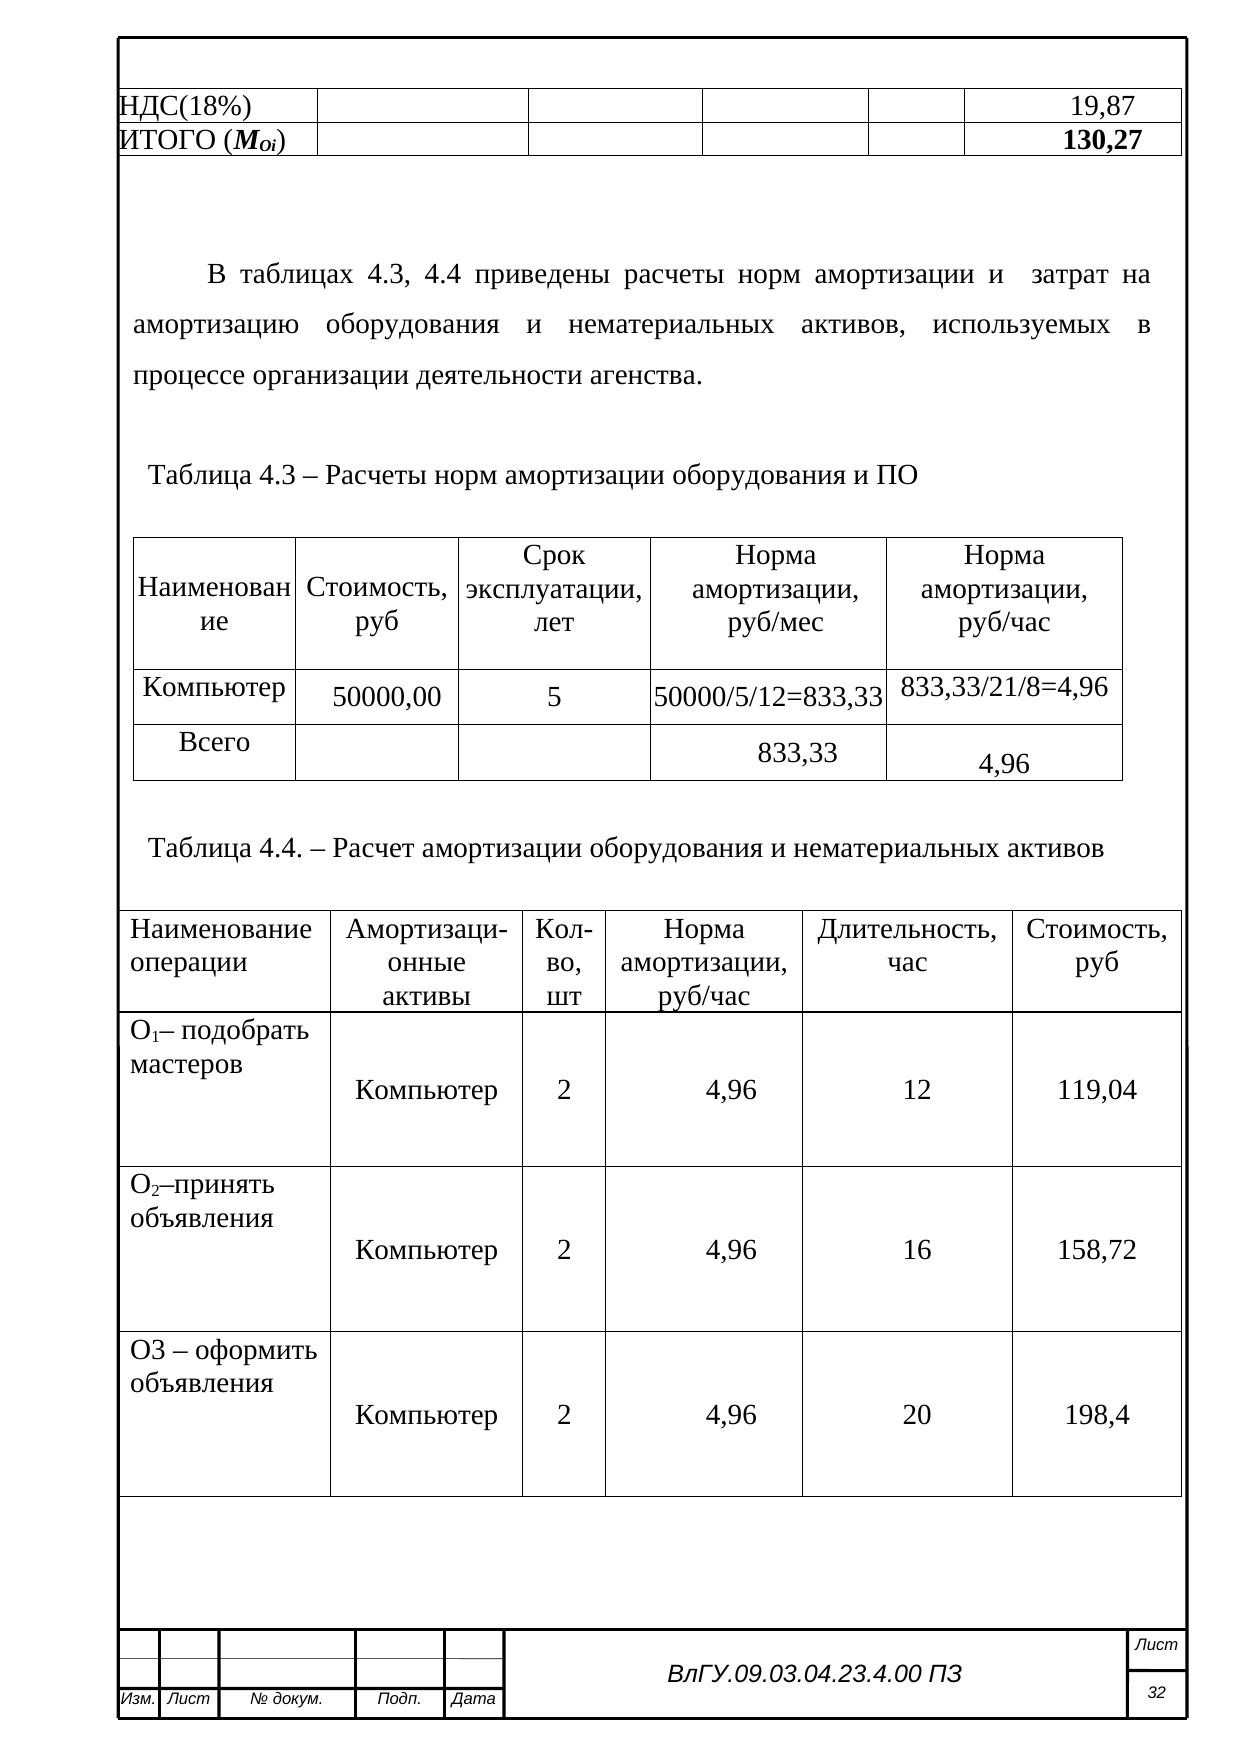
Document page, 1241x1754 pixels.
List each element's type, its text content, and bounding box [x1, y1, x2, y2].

table_cell ИТОГО (МOi) [119, 123, 317, 155]
table_cell [869, 89, 964, 122]
table_cell О1– подобрать мастеров [119, 1013, 330, 1166]
table_cell [703, 123, 868, 155]
table_cell [869, 123, 964, 155]
table_cell О2–принять объявления [119, 1167, 330, 1331]
table_cell [529, 123, 702, 155]
table_cell 5 [459, 670, 650, 724]
table_header Длительность, час [803, 911, 1012, 1011]
table_cell [318, 89, 528, 122]
table_header Норма амортизации, руб/мес [651, 538, 886, 668]
table_cell O3 – оформить объявления [119, 1332, 330, 1496]
table_header Стоимость, руб [1013, 911, 1181, 1011]
table_cell Компьютер [331, 1332, 522, 1496]
table_cell 119,04 [1013, 1013, 1181, 1166]
table_header Амортизаци-онные активы [331, 911, 522, 1011]
table_cell 2 [523, 1013, 605, 1166]
table_cell 2 [523, 1332, 605, 1496]
table_cell [318, 123, 528, 155]
table_cell [703, 89, 868, 122]
table_cell 158,72 [1013, 1167, 1181, 1331]
table_cell 50000/5/12=833,33 [651, 670, 886, 724]
table_cell 833,33/21/8=4,96 [887, 670, 1122, 724]
text В таблицах 4.3, 4.4 приведены расчеты норм амортизации и затрат на амортизацию оборудования и нематериальных активов, используемых в процессе организации деятельности агенства. [133, 256, 1152, 390]
table_cell 20 [803, 1332, 1012, 1496]
table_cell 833,33 [651, 725, 886, 780]
table_header Срок эксплуатации, лет [459, 538, 650, 668]
table_cell Всего [134, 725, 295, 780]
table_cell НДС(18%) [119, 89, 317, 122]
table_cell Компьютер [134, 670, 295, 724]
table_cell 4,96 [887, 725, 1122, 780]
table_cell Компьютер [331, 1013, 522, 1166]
table_cell [296, 725, 458, 780]
table_cell [459, 725, 650, 780]
table_cell 16 [803, 1167, 1012, 1331]
table_cell 4,96 [606, 1332, 802, 1496]
table_cell 4,96 [606, 1167, 802, 1331]
table_cell 198,4 [1013, 1332, 1181, 1496]
table_header Наименование [134, 538, 295, 668]
text Таблица 4.3 – Расчеты норм амортизации оборудования и ПО [148, 457, 1181, 491]
table_cell [529, 89, 702, 122]
table_cell 12 [803, 1013, 1012, 1166]
table_cell 130,27 [965, 123, 1181, 155]
table_header Стоимость, руб [296, 538, 458, 668]
table_cell 2 [523, 1167, 605, 1331]
table_header Кол-во, шт [523, 911, 605, 1011]
text Таблица 4.4. – Расчет амортизации оборудования и нематериальных активов [148, 830, 1181, 864]
table_header Норма амортизации, руб/час [887, 538, 1122, 668]
table_cell 19,87 [965, 89, 1181, 122]
table_header Норма амортизации, руб/час [606, 911, 802, 1011]
table_cell 4,96 [606, 1013, 802, 1166]
table_cell Компьютер [331, 1167, 522, 1331]
table_header Наименование операции [119, 911, 330, 1011]
table_cell 50000,00 [296, 670, 458, 724]
